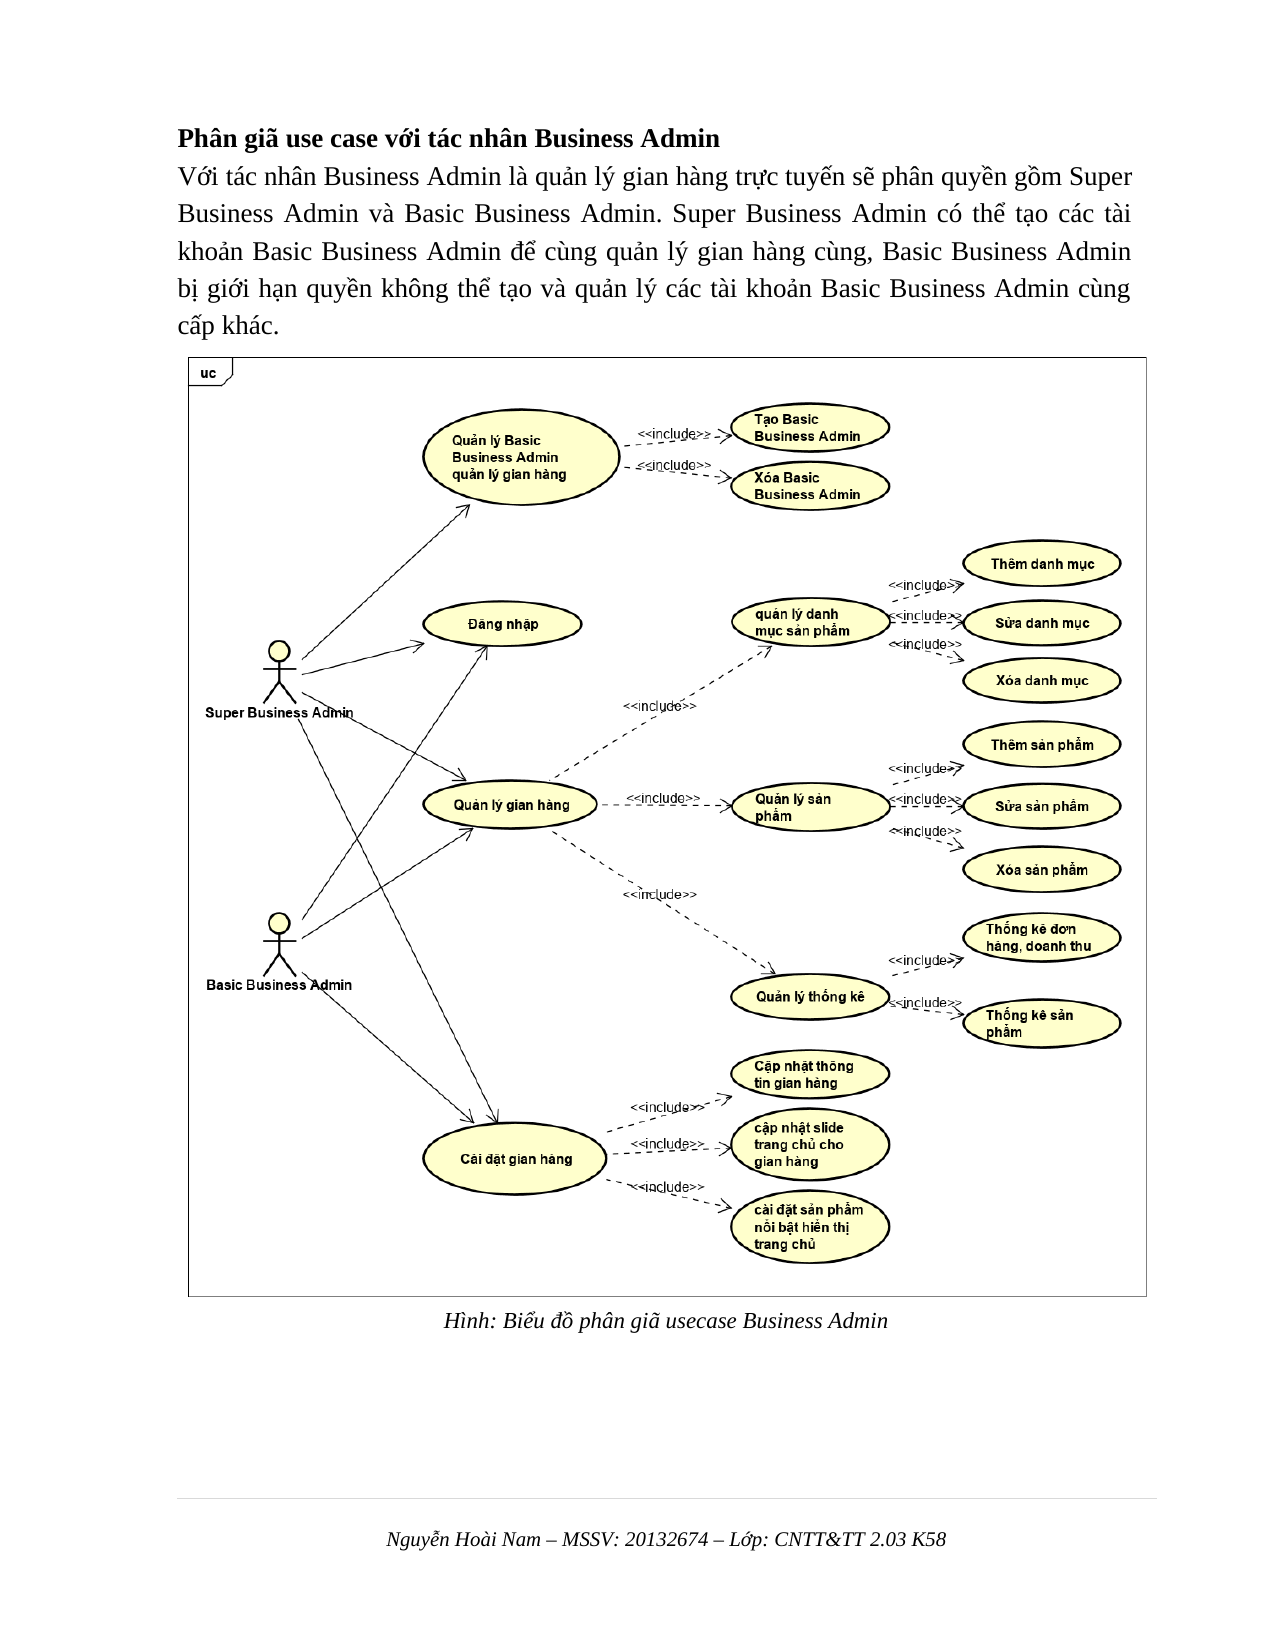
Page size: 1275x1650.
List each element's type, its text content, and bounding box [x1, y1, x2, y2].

text Với tác nhân Business Admin là quản lý gian hàng trực tuyến sẽ phân quyền gồm Super Business Admin và Basic Business Admin. Super Business Admin có thể tạo các tài khoản Basic Business Admin để cùng quản lý gian hàng cùng, Basic Business Admin bị giới hạn quyền không thể tạo và quản lý các tài khoản Basic Business Admin cùng cấp khác. [177, 160, 1133, 340]
text Hình: Biểu đồ phân giã usecase Business Admin [177, 1307, 1157, 1333]
picture [177, 346, 1157, 1307]
subtitle Phân giã use case với tác nhân Business Admin [177, 122, 1157, 153]
